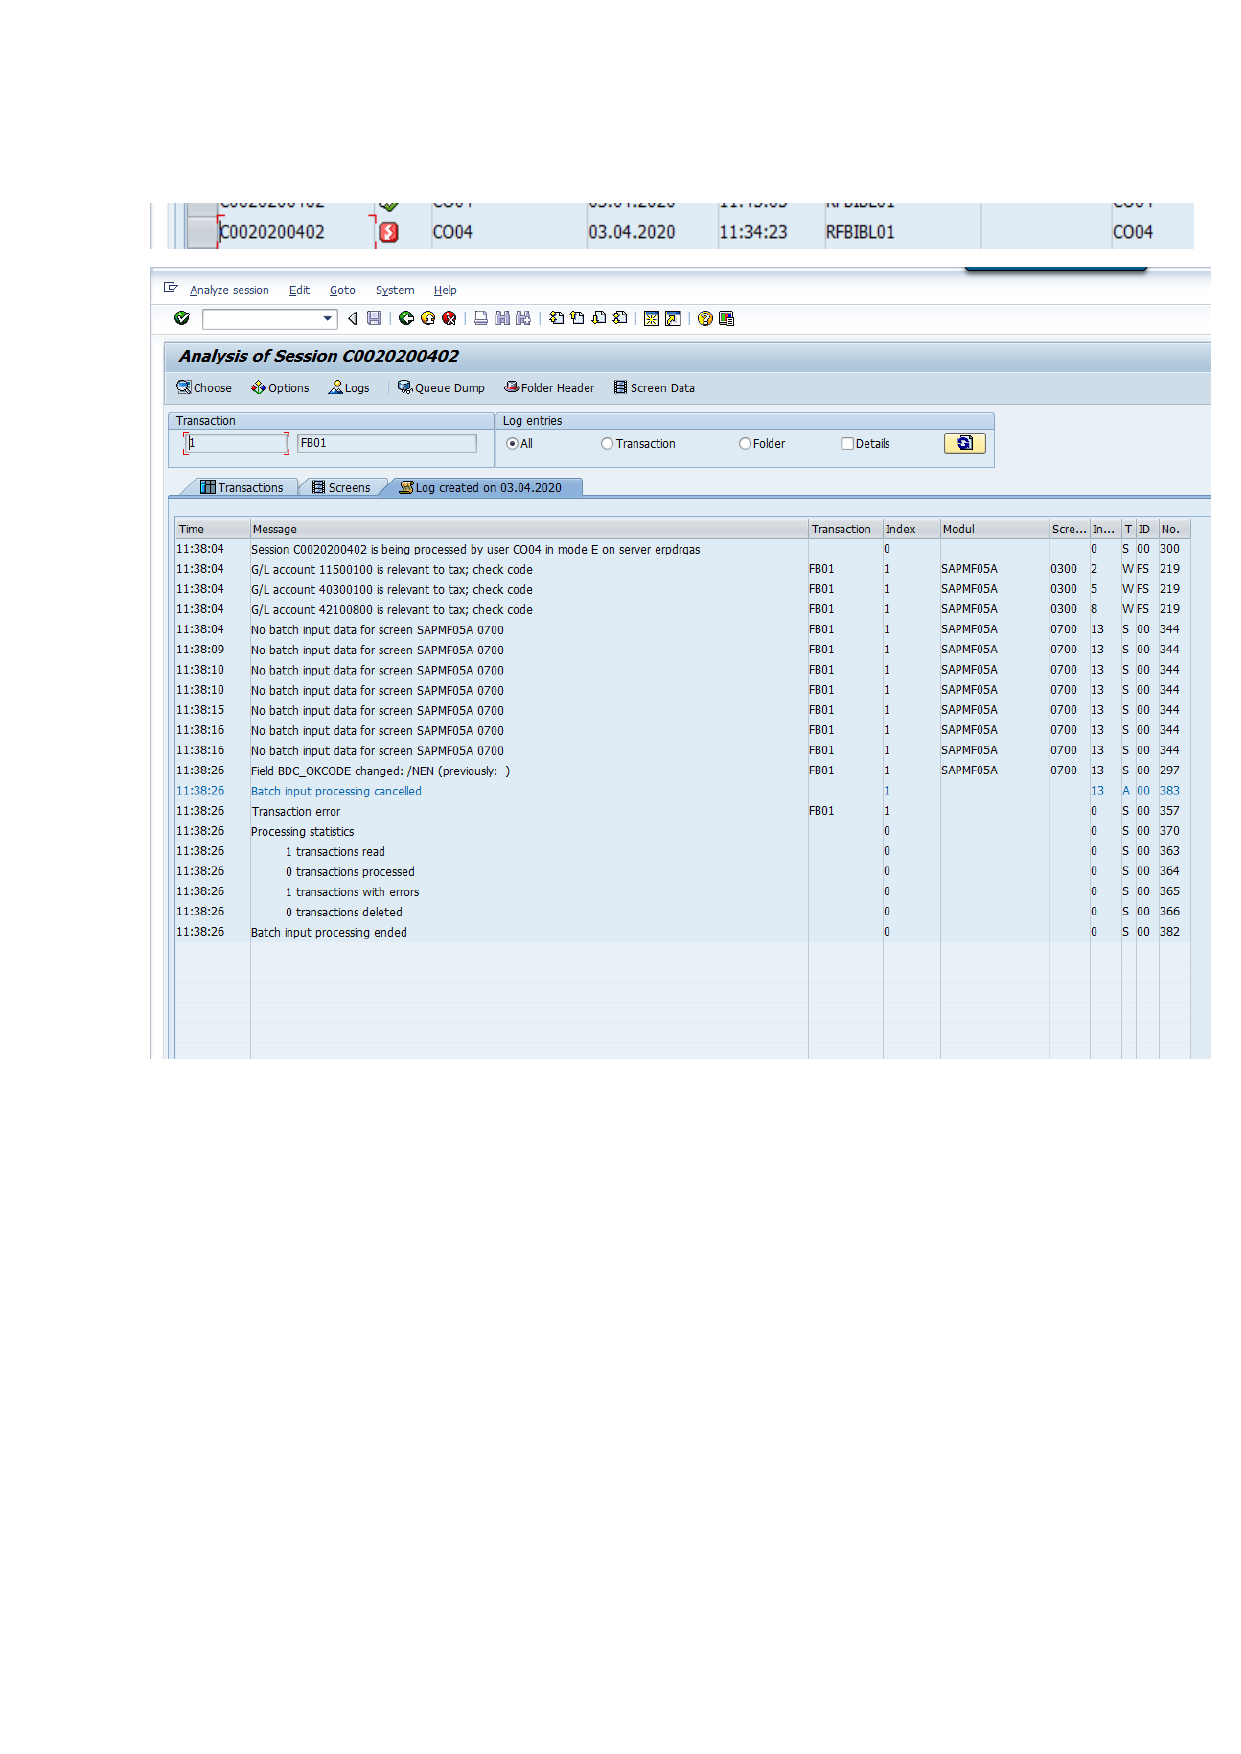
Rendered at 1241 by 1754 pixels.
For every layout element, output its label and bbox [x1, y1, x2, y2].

picture [150, 203, 1194, 249]
picture [150, 267, 1211, 1059]
